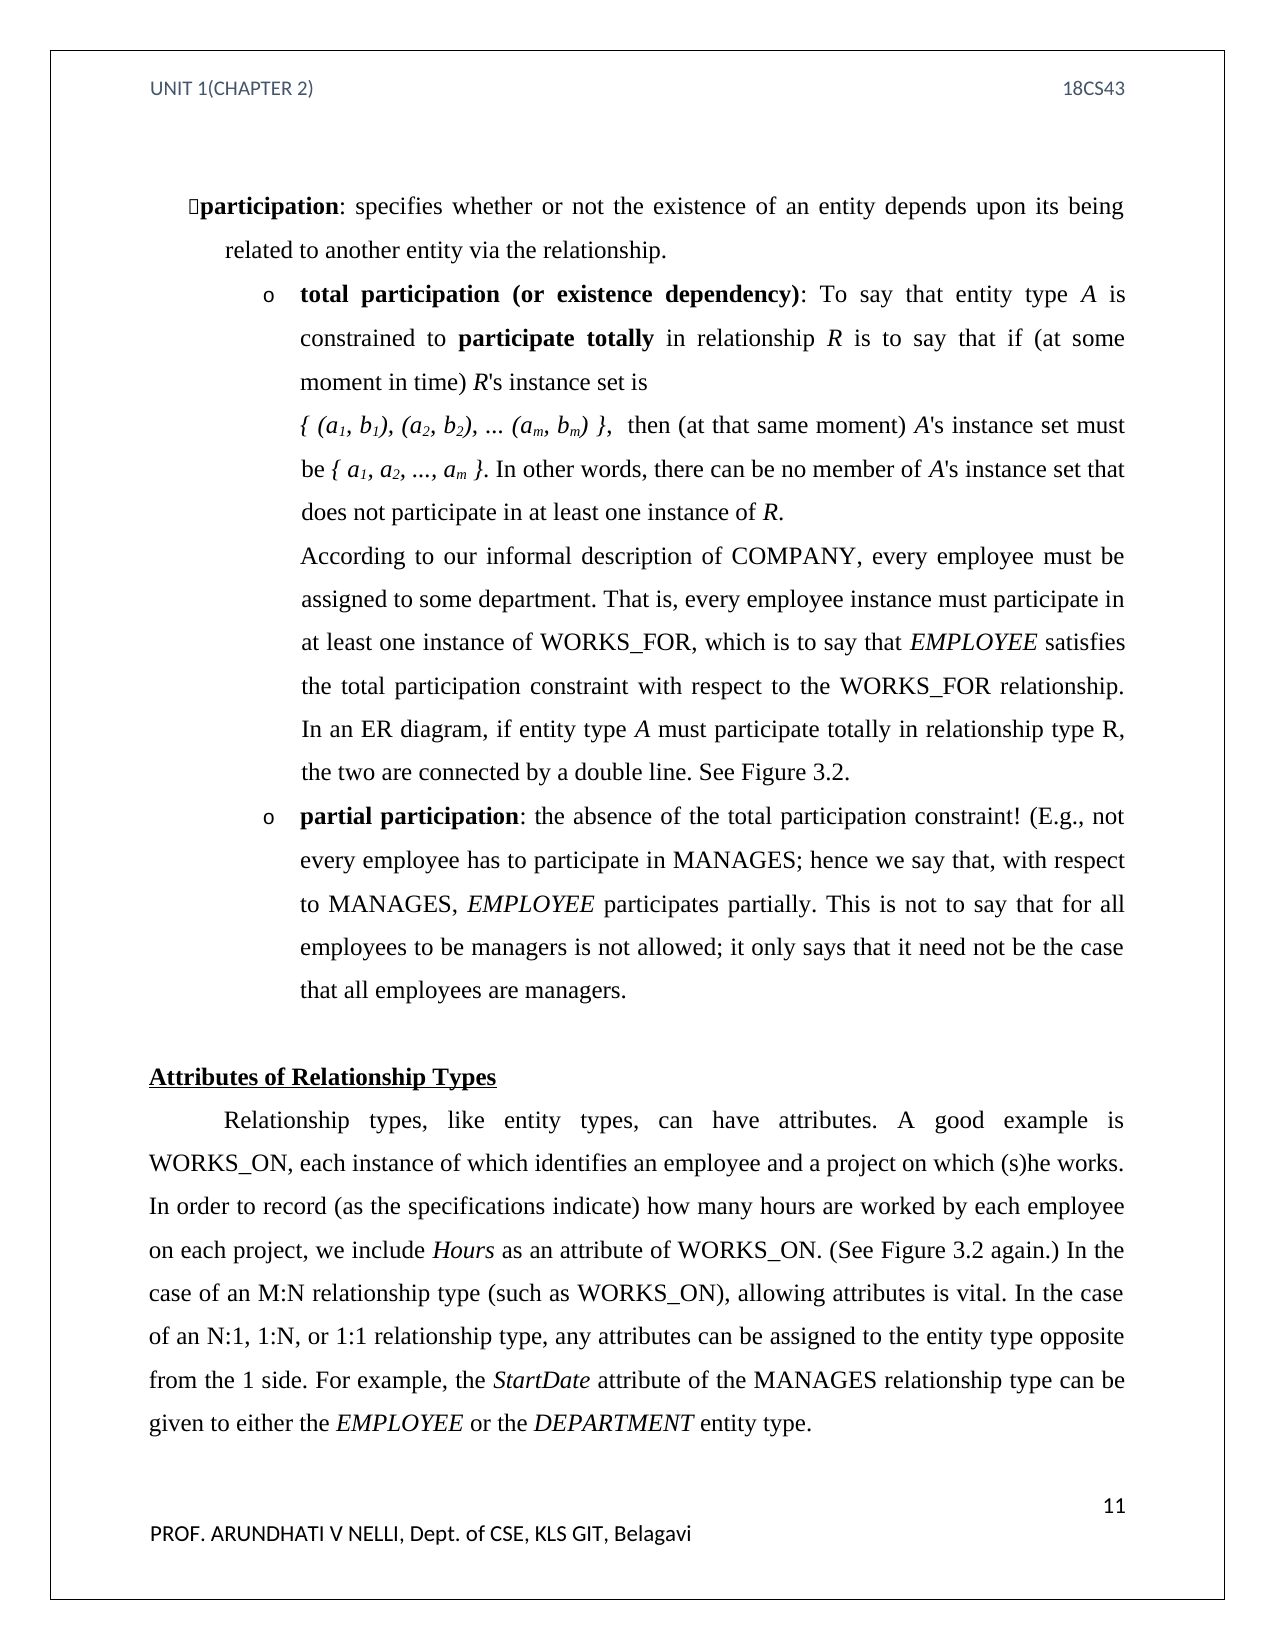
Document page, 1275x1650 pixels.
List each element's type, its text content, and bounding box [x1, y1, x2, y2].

text According to our informal description of COMPANY, every employee must be assigned to some department. That is, every employee instance must participate in at least one instance of WORKS_FOR, which is to say that EMPLOYEE satisfies the total participation constraint with respect to the WORKS_FOR relationship. In an ER diagram, if entity type A must participate totally in relationship type R, the two are connected by a double line. See Figure 3.2. [300, 541, 1126, 786]
text participation: specifies whether or not the existence of an entity depends upon its being related to another entity via the relationship. [187, 191, 1126, 264]
list total participation (or existence dependency): To say that entity type A is constrained to participate totally in relationship R is to say that if (at some moment in time) R's instance set is [262, 279, 1126, 395]
list partial participation: the absence of the total participation constraint! (E.g., not every employee has to participate in MANAGES; hence we say that, with respect to MANAGES, EMPLOYEE participates partially. This is not to say that for all employees to be managers is not allowed; it only says that it need not be the case that all employees are managers. [262, 801, 1126, 1004]
text Relationship types, like entity types, can have attributes. A good example is WORKS_ON, each instance of which identifies an employee and a project on which (s)he works. In order to record (as the specifications indicate) how many hours are worked by each employee on each project, we include Hours as an attribute of WORKS_ON. (See Figure 3.2 again.) In the case of an M:N relationship type (such as WORKS_ON), allowing attributes is vital. In the case of an N:1, 1:N, or 1:1 relationship type, any attributes can be assigned to the entity type opposite from the 1 side. For example, the StartDate attribute of the MANAGES relationship type can be given to either the EMPLOYEE or the DEPARTMENT entity type. [148, 1105, 1126, 1437]
text { (a1, b1), (a2, b2), ... (am, bm) }, then (at that same moment) A's instance set must be { a1, a2, ..., am }. In other words, there can be no member of A's instance set that does not participate in at least one instance of R. [300, 410, 1126, 526]
subtitle Attributes of Relationship Types [148, 1062, 1125, 1091]
